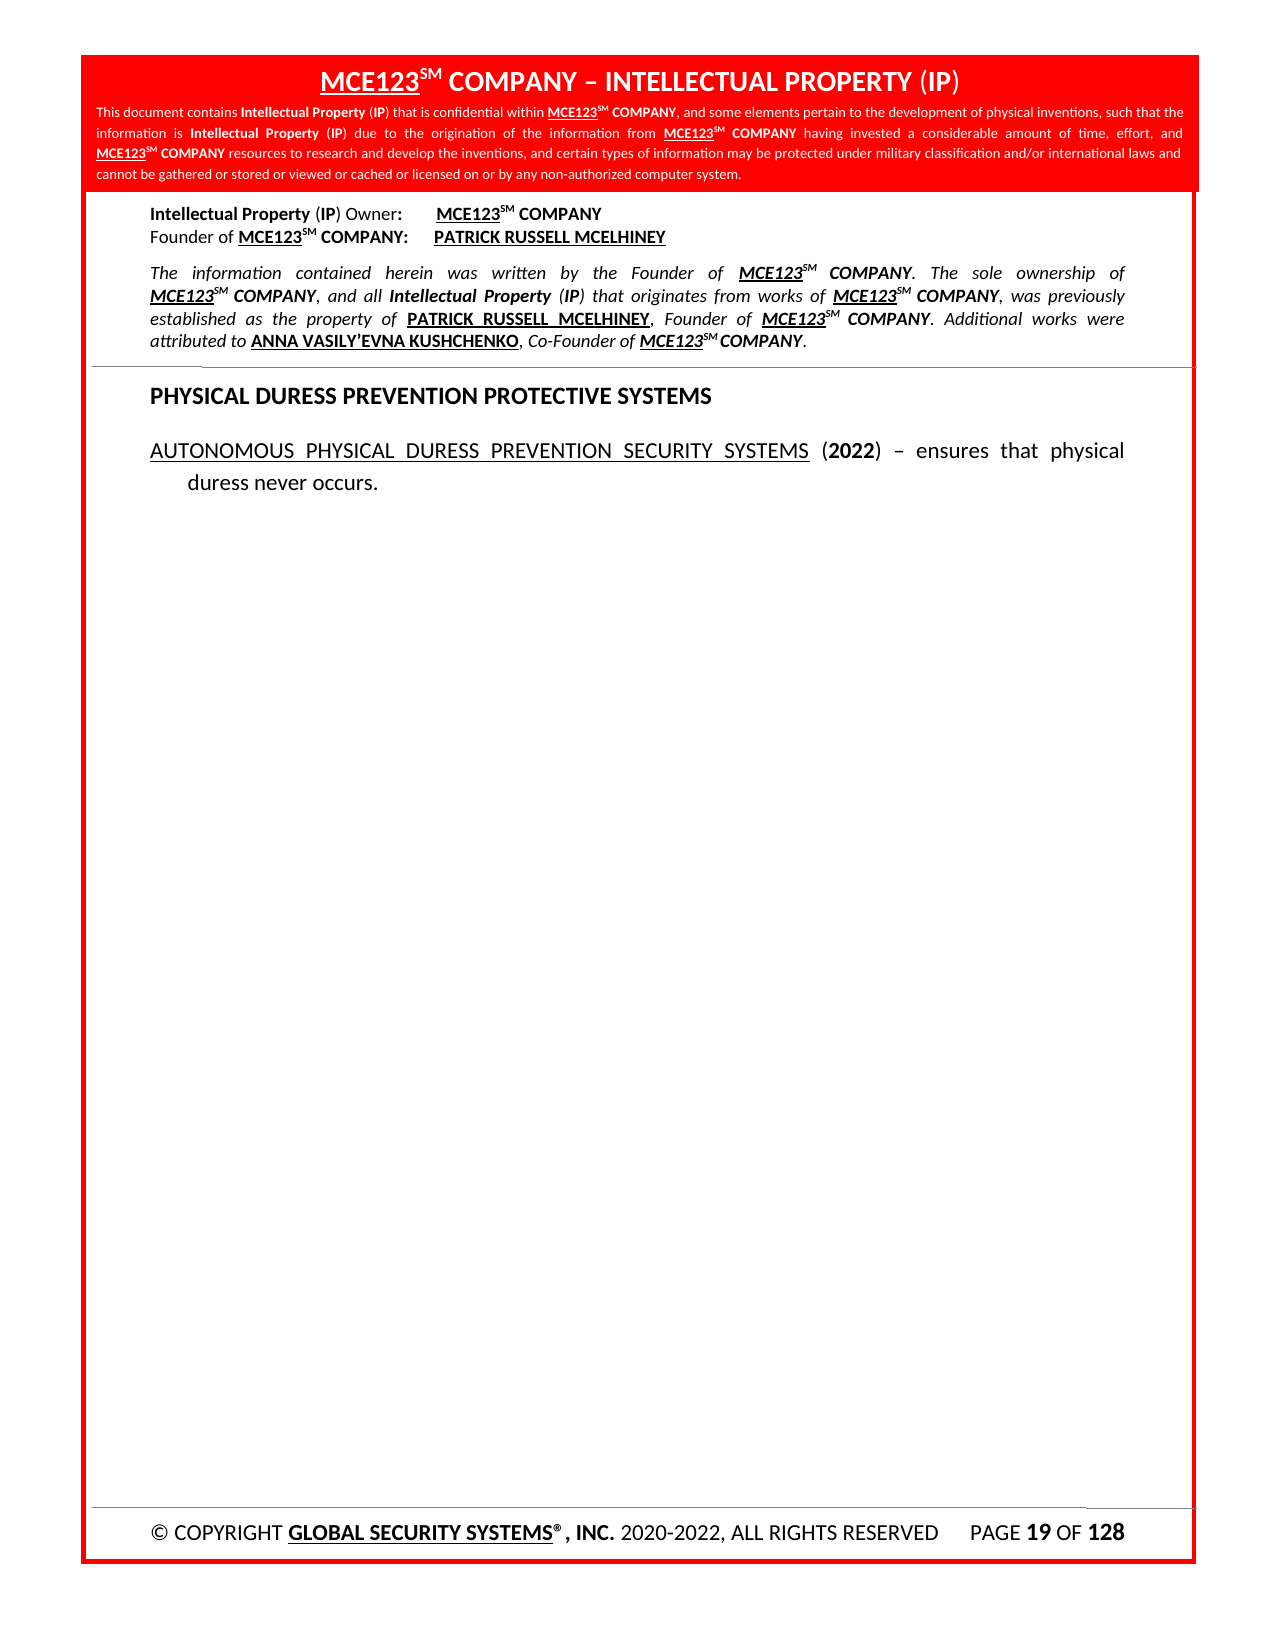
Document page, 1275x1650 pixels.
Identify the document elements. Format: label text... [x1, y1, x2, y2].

text PHYSICAL DURESS PREVENTION PROTECTIVE SYSTEMS [150, 381, 1125, 411]
text AUTONOMOUS PHYSICAL DURESS PREVENTION SECURITY SYSTEMS (2022) – ensures that physical duress never occurs. [150, 436, 1125, 497]
